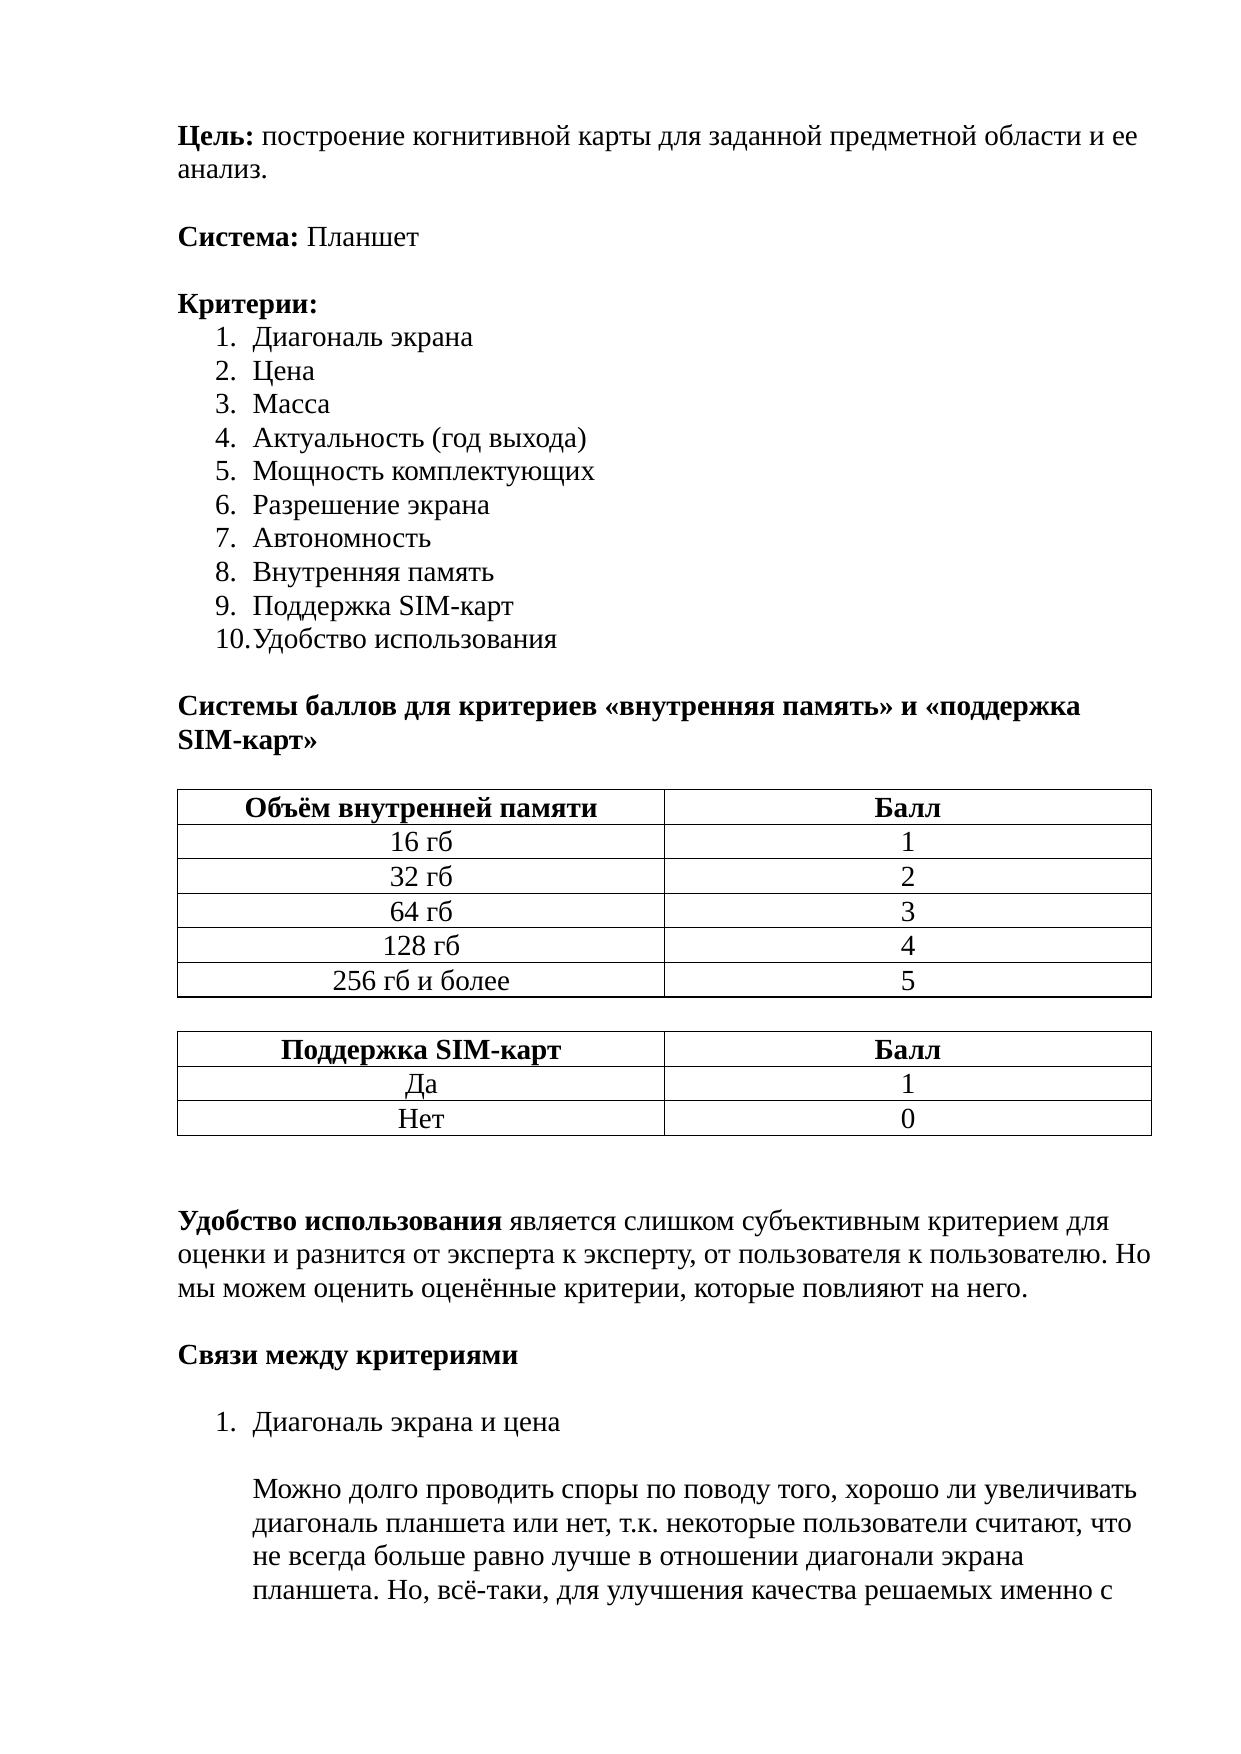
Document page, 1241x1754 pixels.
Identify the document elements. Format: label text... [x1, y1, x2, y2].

list Масса [215, 386, 1152, 420]
text Цель: построение когнитивной карты для заданной предметной области и ее анализ. [177, 118, 1152, 185]
table_cell 2 [665, 859, 1151, 893]
list Внутренняя память [215, 554, 1152, 588]
table_cell 32 гб [178, 859, 664, 893]
table_cell Да [178, 1067, 664, 1100]
table_header Балл [665, 790, 1151, 823]
table_cell Нет [178, 1101, 664, 1135]
text Связи между критериями [177, 1337, 1152, 1371]
table_cell 4 [665, 928, 1151, 962]
table_cell 128 гб [178, 928, 664, 962]
text Критерии: [177, 286, 1152, 319]
table_cell 0 [665, 1101, 1151, 1135]
text Система: Планшет [177, 219, 1152, 252]
table_cell 1 [665, 825, 1151, 858]
list Цена [215, 353, 1152, 386]
table_cell 3 [665, 894, 1151, 927]
table_cell 64 гб [178, 894, 664, 927]
table_header Поддержка SIM-карт [178, 1032, 664, 1066]
text Удобство использования является слишком субъективным критерием для оценки и разнится от эксперта к эксперту, от пользователя к пользователю. Но мы можем оценить оценённые критерии, которые повлияют на него. [177, 1136, 1152, 1303]
list Мощность комплектующих [215, 453, 1152, 487]
table_header Объём внутренней памяти [178, 790, 664, 823]
table_cell 1 [665, 1067, 1151, 1100]
list Поддержка SIM-карт [215, 588, 1152, 621]
list Диагональ экрана [215, 319, 1152, 353]
list Автономность [215, 521, 1152, 554]
table_header Балл [665, 1032, 1151, 1066]
text Системы баллов для критериев «внутренняя память» и «поддержка SIM-карт» [177, 688, 1152, 755]
table_cell 256 гб и более [178, 963, 664, 996]
list Удобство использования [215, 621, 1152, 655]
table_cell 16 гб [178, 825, 664, 858]
list Разрешение экрана [215, 487, 1152, 521]
list Актуальность (год выхода) [215, 420, 1152, 453]
table_cell 5 [665, 963, 1151, 996]
